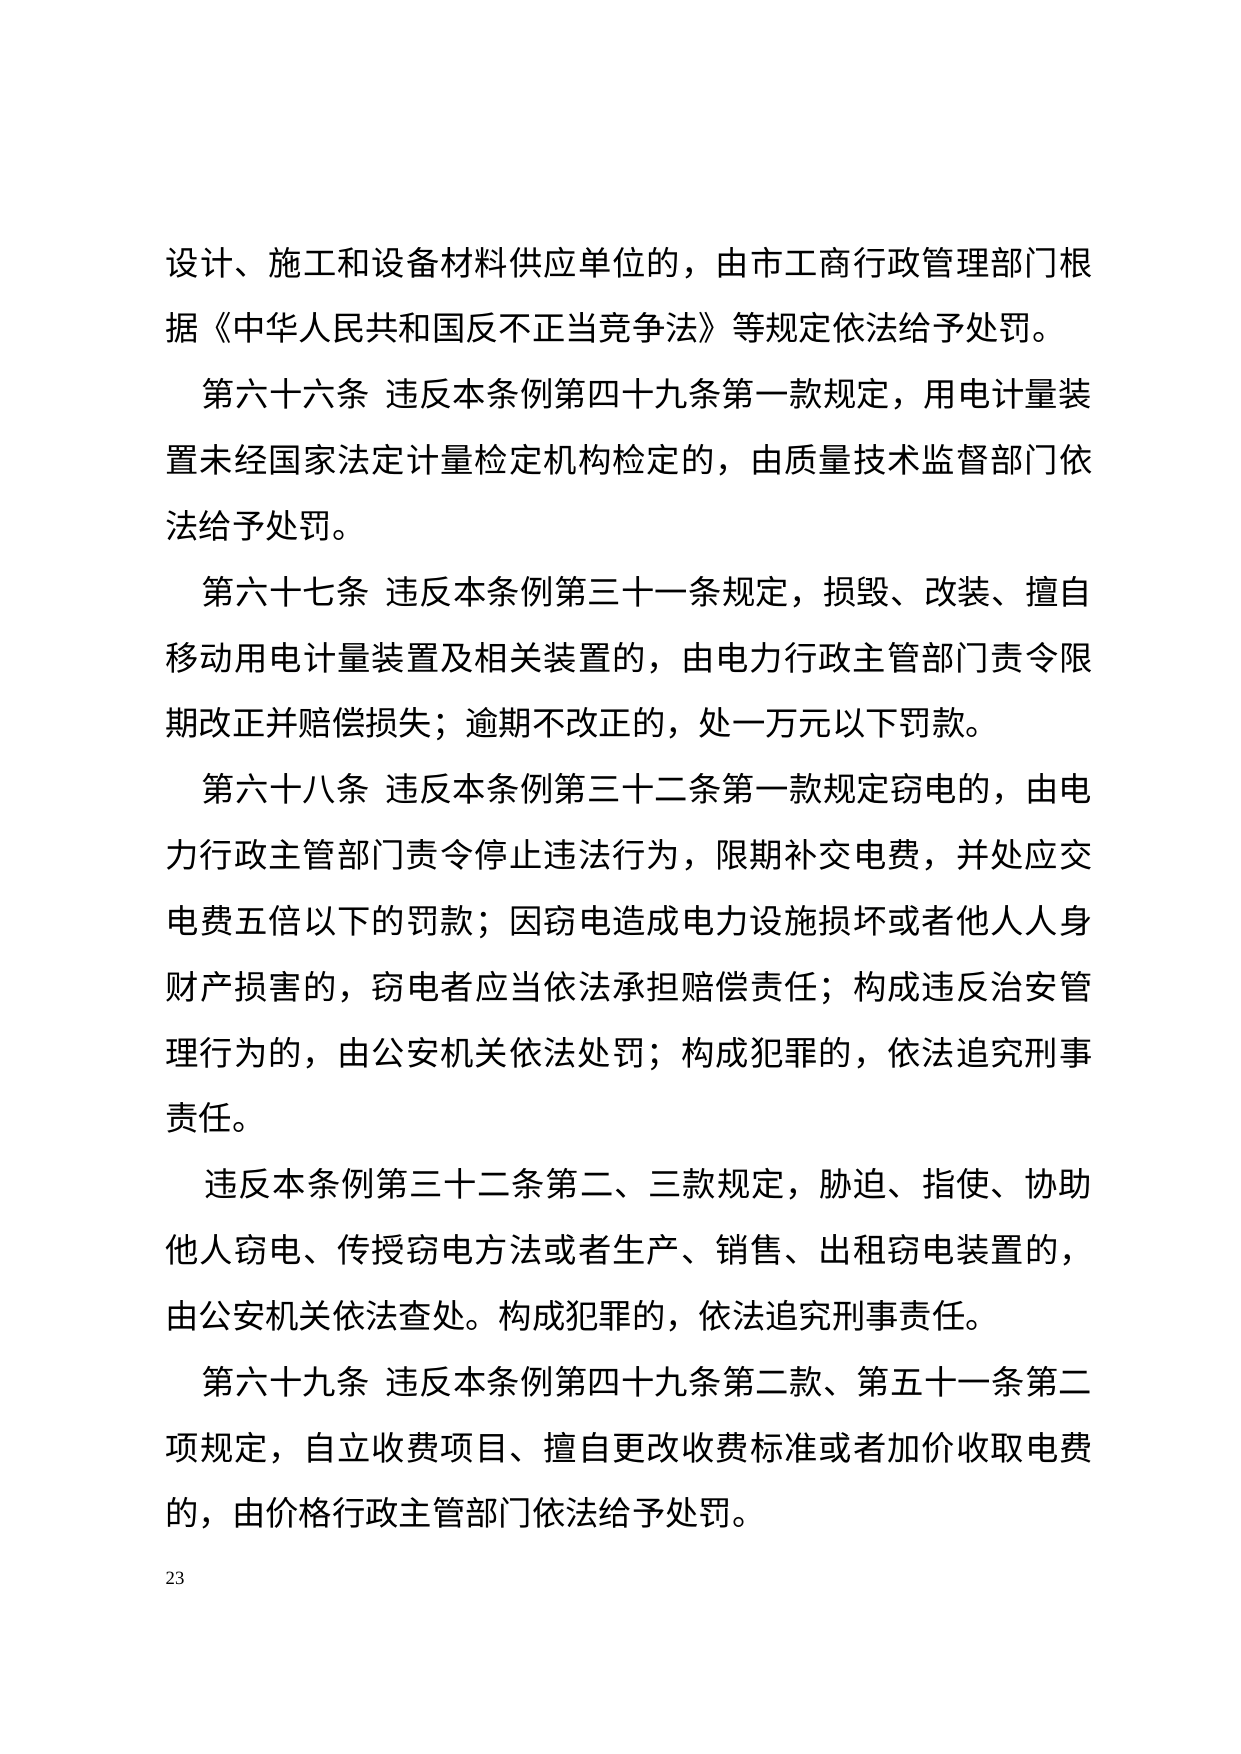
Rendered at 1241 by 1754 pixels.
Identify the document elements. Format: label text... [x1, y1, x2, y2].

text 第六十七条 违反本条例第三十一条规定，损毁、改装、擅自移动用电计量装置及相关装置的，由电力行政主管部门责令限期改正并赔偿损失；逾期不改正的，处一万元以下罚款。 [165, 557, 1093, 754]
text 第六十九条 违反本条例第四十九条第二款、第五十一条第二项规定，自立收费项目、擅自更改收费标准或者加价收取电费的，由价格行政主管部门依法给予处罚。 [165, 1347, 1093, 1544]
text 第六十六条 违反本条例第四十九条第一款规定，用电计量装置未经国家法定计量检定机构检定的，由质量技术监督部门依法给予处罚。 [165, 359, 1093, 557]
text 第六十八条 违反本条例第三十二条第一款规定窃电的，由电力行政主管部门责令停止违法行为，限期补交电费，并处应交电费五倍以下的罚款；因窃电造成电力设施损坏或者他人人身财产损害的，窃电者应当依法承担赔偿责任；构成违反治安管理行为的，由公安机关依法处罚；构成犯罪的，依法追究刑事责任。 [165, 754, 1093, 1149]
text 违反本条例第三十二条第二、三款规定，胁迫、指使、协助他人窃电、传授窃电方法或者生产、销售、出租窃电装置的，由公安机关依法查处。构成犯罪的，依法追究刑事责任。 [165, 1149, 1093, 1347]
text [165, 227, 1093, 359]
